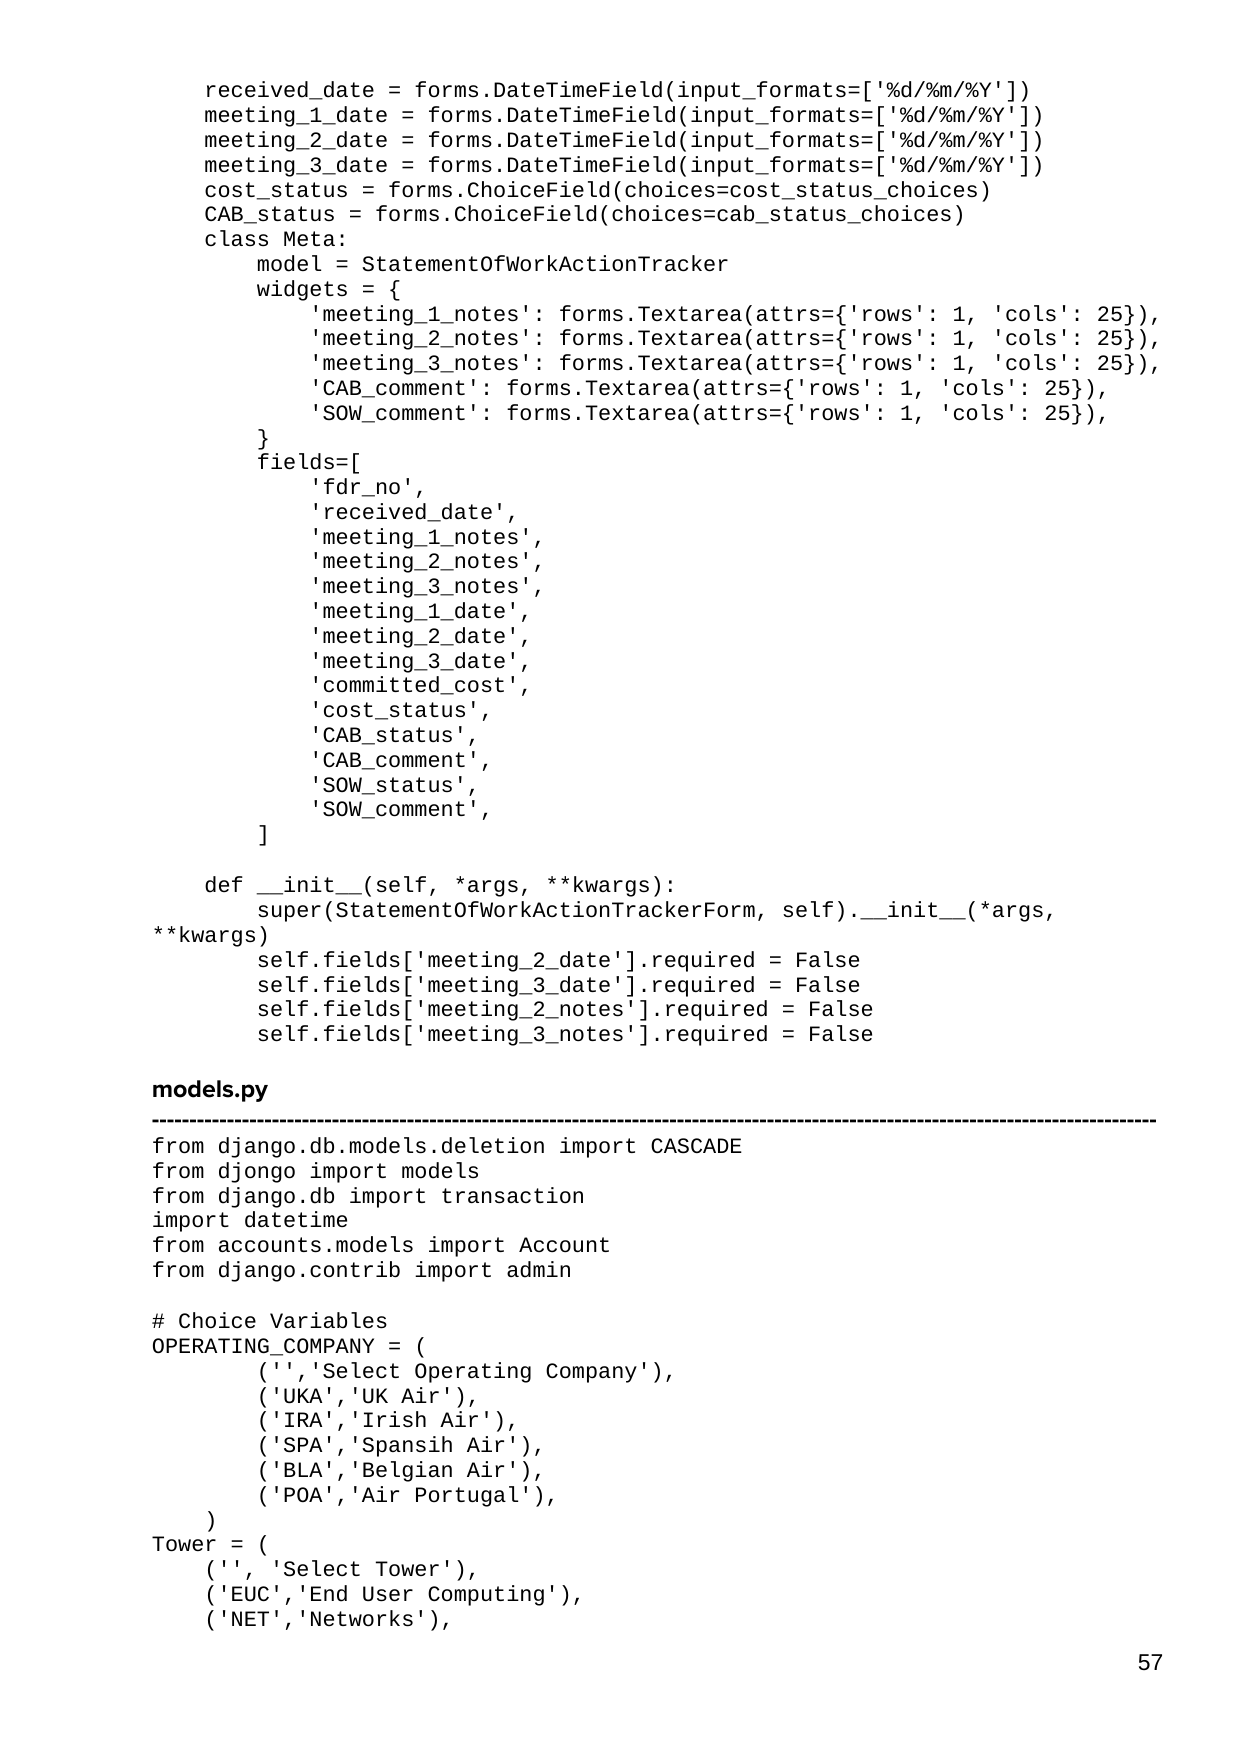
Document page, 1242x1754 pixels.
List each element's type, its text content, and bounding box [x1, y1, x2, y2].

text 'received_date', [152, 501, 1163, 526]
text model = StatementOfWorkActionTracker [152, 253, 1163, 278]
text received_date = forms.DateTimeField(input_formats=['%d/%m/%Y']) [152, 80, 1163, 104]
text meeting_1_date = forms.DateTimeField(input_formats=['%d/%m/%Y']) [152, 104, 1163, 129]
text -------------------------------------------------------------------------------------------------------------------------------------- [152, 1105, 1163, 1135]
text from django.contrib import admin [152, 1259, 1163, 1284]
text 'SOW_status', [152, 774, 1163, 799]
text ('UKA','UK Air'), [152, 1385, 1163, 1409]
text from djongo import models [152, 1160, 1163, 1185]
text 'CAB_comment': forms.Textarea(attrs={'rows': 1, 'cols': 25}), [152, 377, 1163, 402]
text 'CAB_comment', [152, 749, 1163, 774]
text fields=[ [152, 452, 1163, 476]
text 'meeting_3_date', [152, 650, 1163, 675]
text ) [152, 1509, 1163, 1533]
text 'fdr_no', [152, 476, 1163, 501]
text class Meta: [152, 228, 1163, 253]
text 'cost_status', [152, 699, 1163, 724]
text 'meeting_3_notes': forms.Textarea(attrs={'rows': 1, 'cols': 25}), [152, 352, 1163, 377]
text 'meeting_2_notes', [152, 551, 1163, 576]
text } [152, 427, 1163, 452]
text 'meeting_2_notes': forms.Textarea(attrs={'rows': 1, 'cols': 25}), [152, 328, 1163, 352]
text 'SOW_comment': forms.Textarea(attrs={'rows': 1, 'cols': 25}), [152, 402, 1163, 427]
text ] [152, 823, 1163, 848]
text 'meeting_2_date', [152, 625, 1163, 650]
text ('POA','Air Portugal'), [152, 1484, 1163, 1509]
text def __init__(self, *args, **kwargs): [152, 874, 1163, 899]
text 'SOW_comment', [152, 799, 1163, 823]
text 'meeting_3_notes', [152, 576, 1163, 600]
text ('', 'Select Tower'), [152, 1558, 1163, 1583]
text # Choice Variables [152, 1310, 1163, 1335]
text Tower = ( [152, 1533, 1163, 1558]
text ('SPA','Spansih Air'), [152, 1434, 1163, 1459]
text CAB_status = forms.ChoiceField(choices=cab_status_choices) [152, 204, 1163, 228]
text widgets = { [152, 278, 1163, 303]
text 'meeting_1_notes': forms.Textarea(attrs={'rows': 1, 'cols': 25}), [152, 303, 1163, 328]
text cost_status = forms.ChoiceField(choices=cost_status_choices) [152, 179, 1163, 204]
text meeting_3_date = forms.DateTimeField(input_formats=['%d/%m/%Y']) [152, 154, 1163, 179]
text 'CAB_status', [152, 724, 1163, 749]
text self.fields['meeting_3_date'].required = False [152, 974, 1163, 998]
text import datetime [152, 1210, 1163, 1234]
text from django.db import transaction [152, 1185, 1163, 1210]
text models.py [152, 1074, 1163, 1105]
text ('IRA','Irish Air'), [152, 1409, 1163, 1434]
text ('','Select Operating Company'), [152, 1360, 1163, 1385]
text ('BLA','Belgian Air'), [152, 1459, 1163, 1484]
text 'meeting_1_notes', [152, 526, 1163, 551]
text ('NET','Networks'), [152, 1608, 1163, 1633]
text self.fields['meeting_2_notes'].required = False [152, 998, 1163, 1023]
text from django.db.models.deletion import CASCADE [152, 1135, 1163, 1160]
text meeting_2_date = forms.DateTimeField(input_formats=['%d/%m/%Y']) [152, 129, 1163, 154]
text 'committed_cost', [152, 675, 1163, 699]
text self.fields['meeting_3_notes'].required = False [152, 1023, 1163, 1048]
text 'meeting_1_date', [152, 600, 1163, 625]
text from accounts.models import Account [152, 1234, 1163, 1259]
text super(StatementOfWorkActionTrackerForm, self).__init__(*args, **kwargs) [152, 899, 1163, 949]
text OPERATING_COMPANY = ( [152, 1335, 1163, 1360]
text self.fields['meeting_2_date'].required = False [152, 949, 1163, 974]
text ('EUC','End User Computing'), [152, 1583, 1163, 1608]
